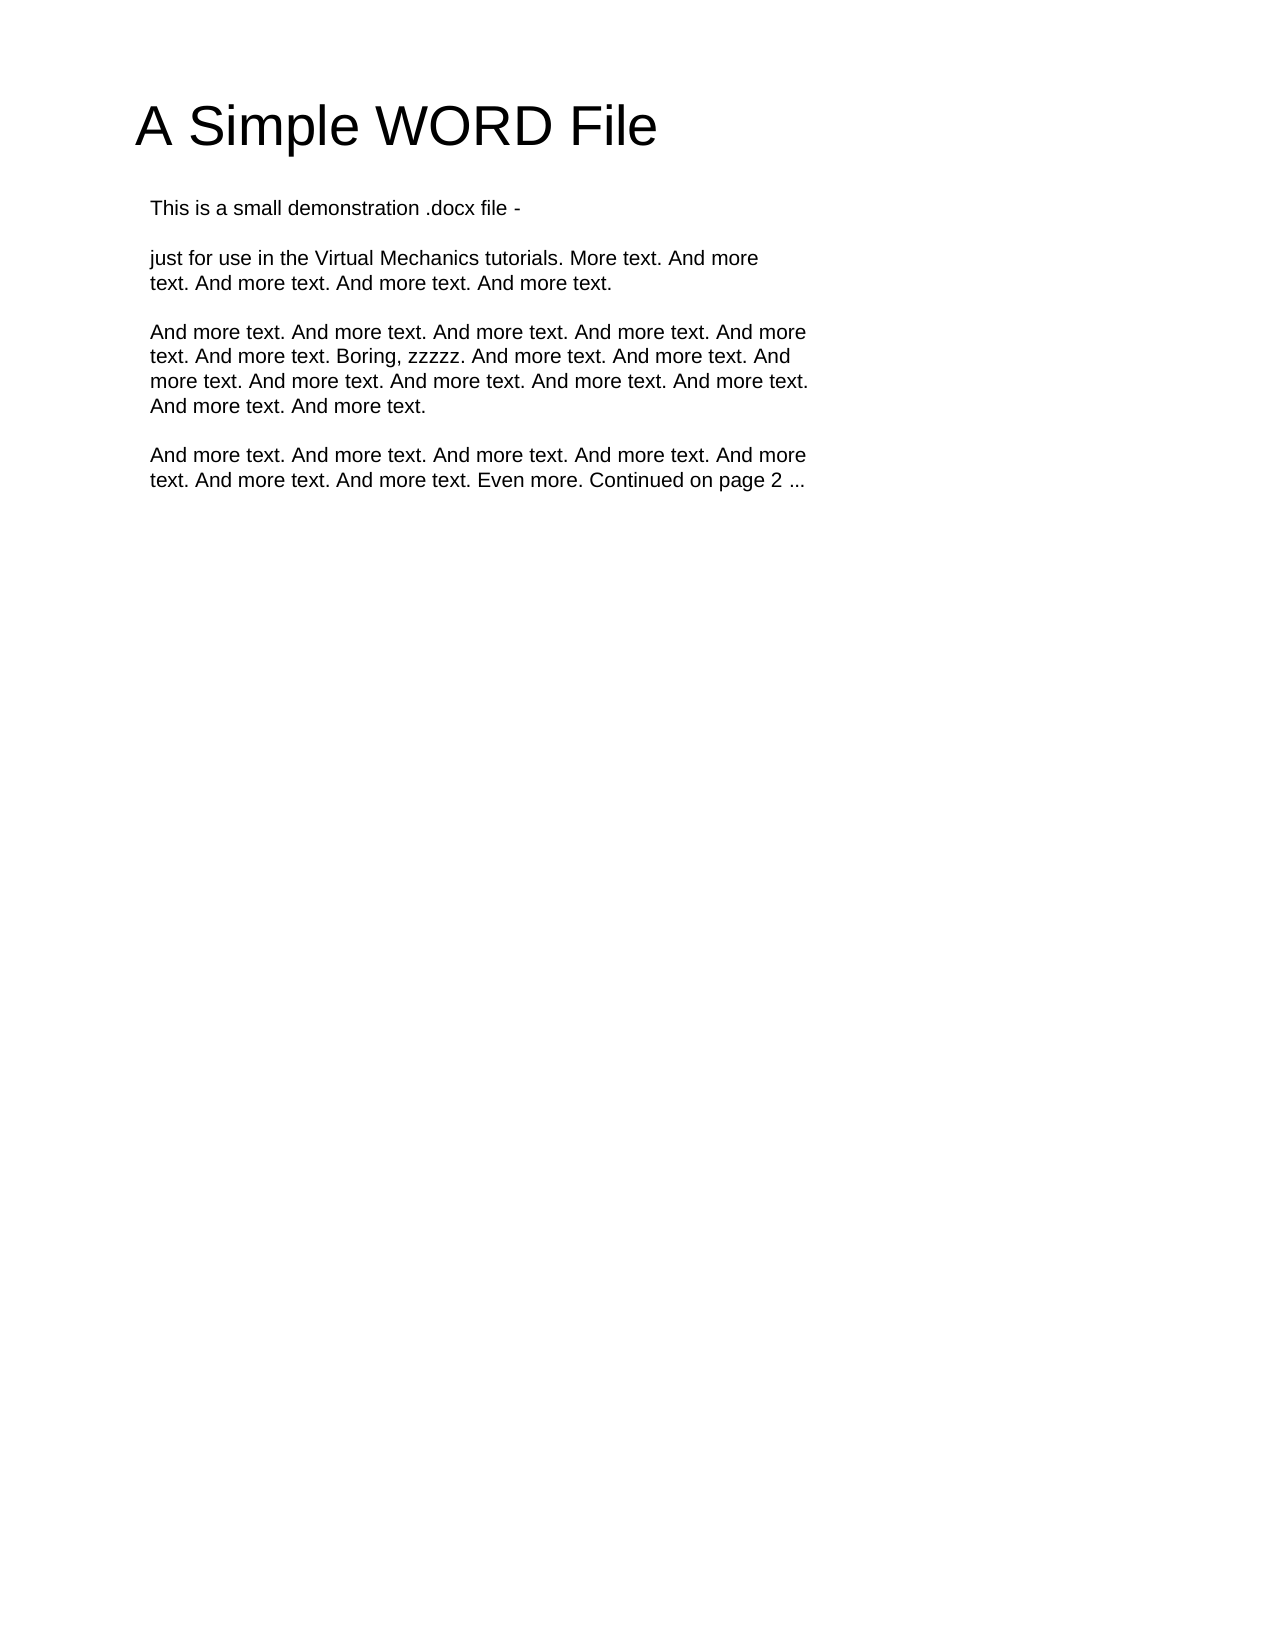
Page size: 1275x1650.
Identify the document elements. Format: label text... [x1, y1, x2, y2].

text This is a small demonstration .docx file - [150, 196, 1096, 220]
text And more text. And more text. And more text. And more text. And more text. And more text. Boring, zzzzz. And more text. And more text. And more text. And more text. And more text. And more text. And more text. And more text. And more text. [150, 320, 809, 417]
subtitle A Simple WORD File [135, 92, 1096, 157]
text And more text. And more text. And more text. And more text. And more text. And more text. And more text. Even more. Continued on page 2 ... [150, 443, 807, 491]
text just for use in the Virtual Mechanics tutorials. More text. And more text. And more text. And more text. And more text. [150, 246, 791, 294]
